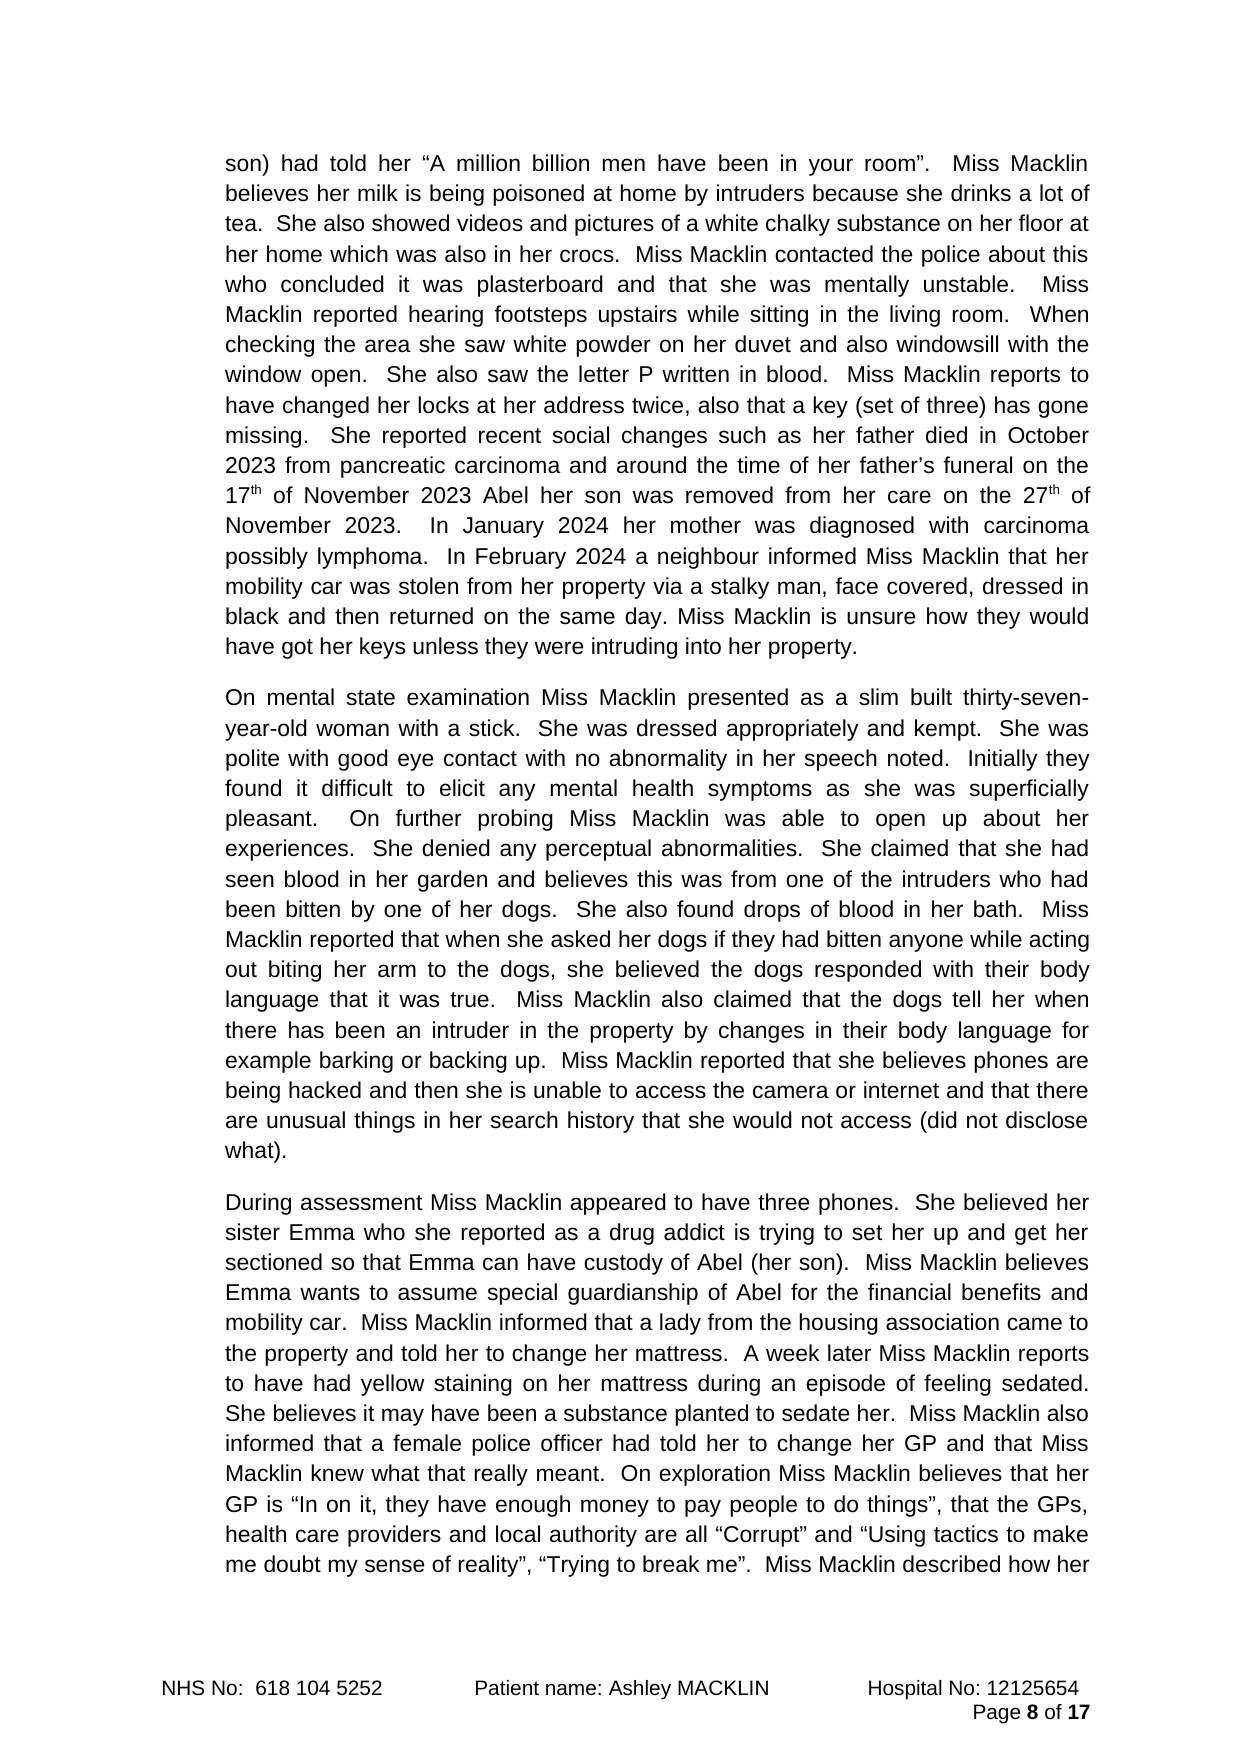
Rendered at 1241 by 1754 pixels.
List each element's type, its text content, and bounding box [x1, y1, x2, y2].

text On mental state examination Miss Macklin presented as a slim built thirty-seven-year-old woman with a stick. She was dressed appropriately and kempt. She was polite with good eye contact with no abnormality in her speech noted. Initially they found it difficult to elicit any mental health symptoms as she was superficially pleasant. On further probing Miss Macklin was able to open up about her experiences. She denied any perceptual abnormalities. She claimed that she had seen blood in her garden and believes this was from one of the intruders who had been bitten by one of her dogs. She also found drops of blood in her bath. Miss Macklin reported that when she asked her dogs if they had bitten anyone while acting out biting her arm to the dogs, she believed the dogs responded with their body language that it was true. Miss Macklin also claimed that the dogs tell her when there has been an intruder in the property by changes in their body language for example barking or backing up. Miss Macklin reported that she believes phones are being hacked and then she is unable to access the camera or internet and that there are unusual things in her search history that she would not access (did not disclose what). [225, 684, 1090, 1164]
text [225, 1188, 1090, 1577]
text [225, 150, 1090, 660]
